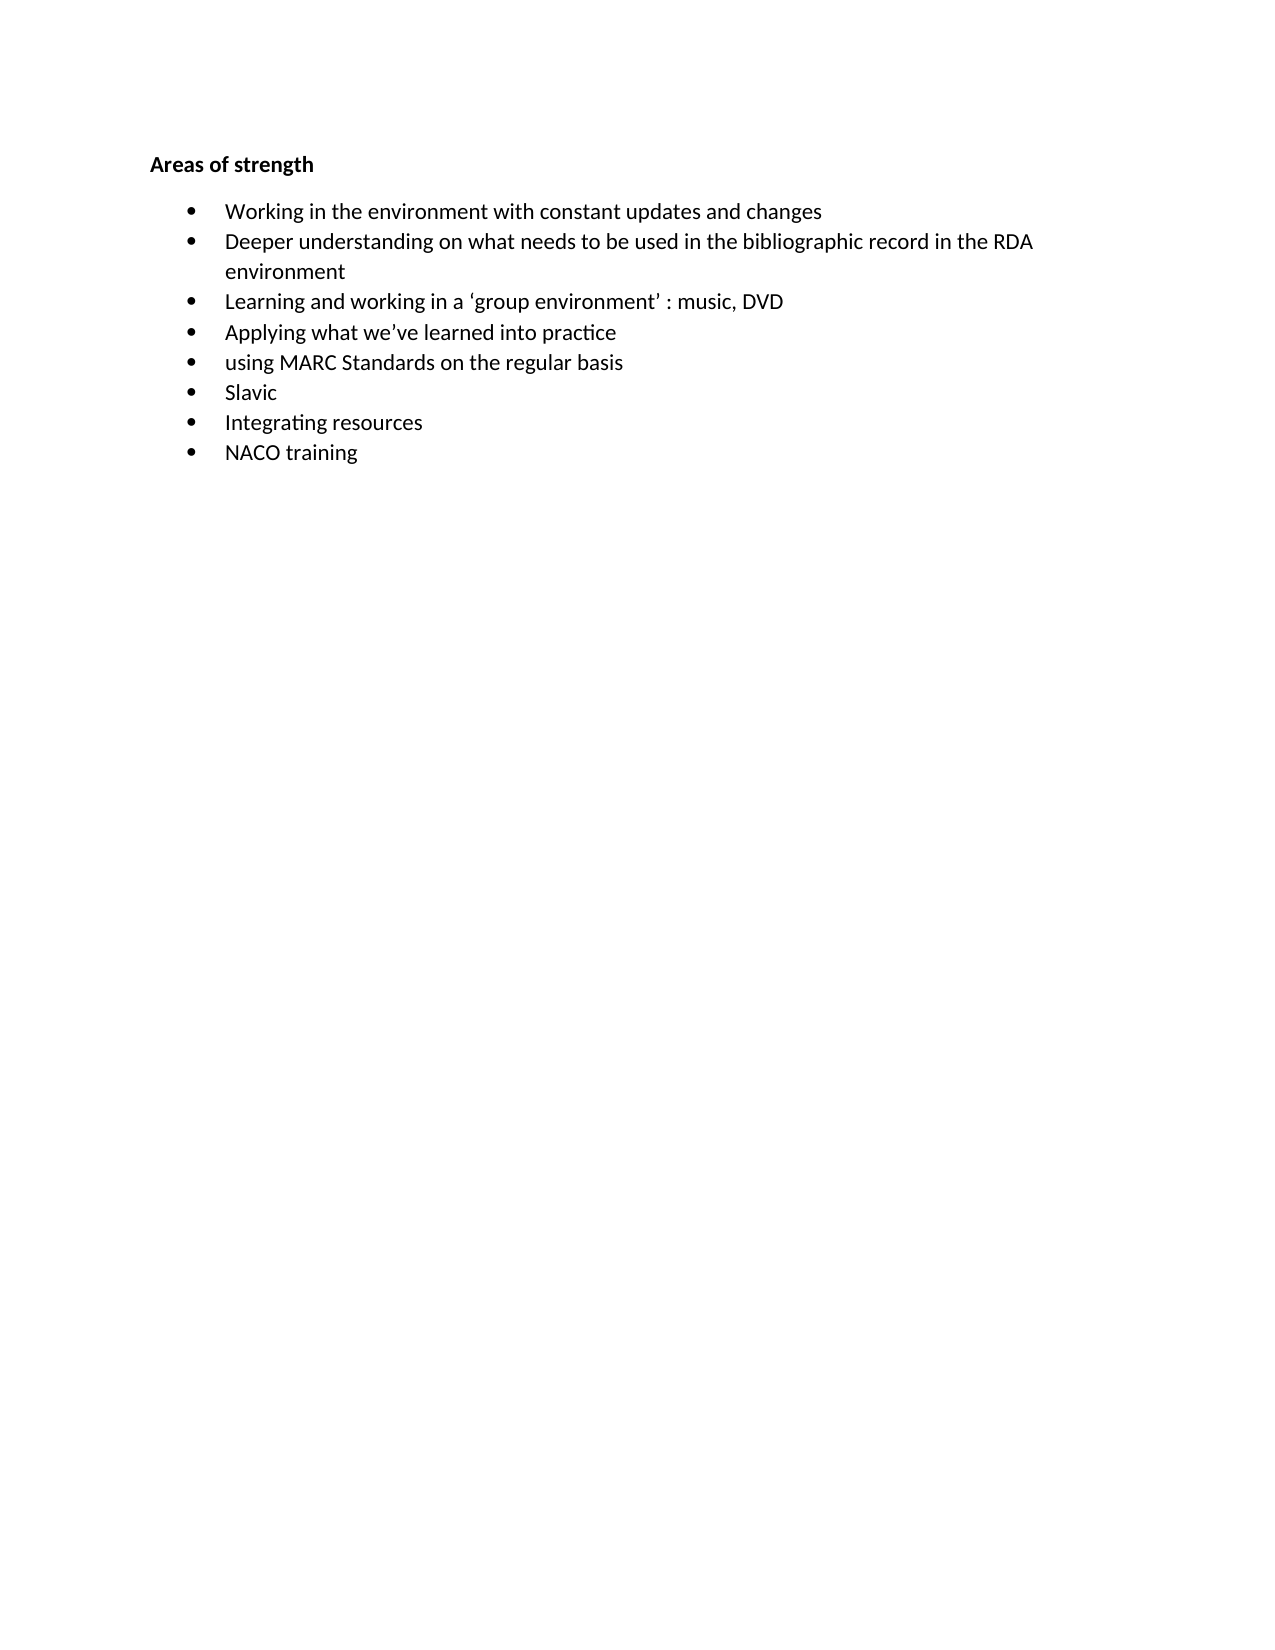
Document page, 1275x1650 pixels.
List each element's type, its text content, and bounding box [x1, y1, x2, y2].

list Learning and working in a ‘group environment’ : music, DVD [187, 287, 1125, 316]
list using MARC Standards on the regular basis [187, 348, 1125, 376]
list Applying what we’ve learned into practice [187, 318, 1125, 346]
list Deeper understanding on what needs to be used in the bibliographic record in the RDA environment [187, 227, 1125, 285]
list Slavic [187, 378, 1125, 406]
list NACO training [187, 438, 1125, 467]
list Working in the environment with constant updates and changes [187, 197, 1125, 225]
text Areas of strength [150, 150, 1125, 178]
list Integrating resources [187, 408, 1125, 436]
